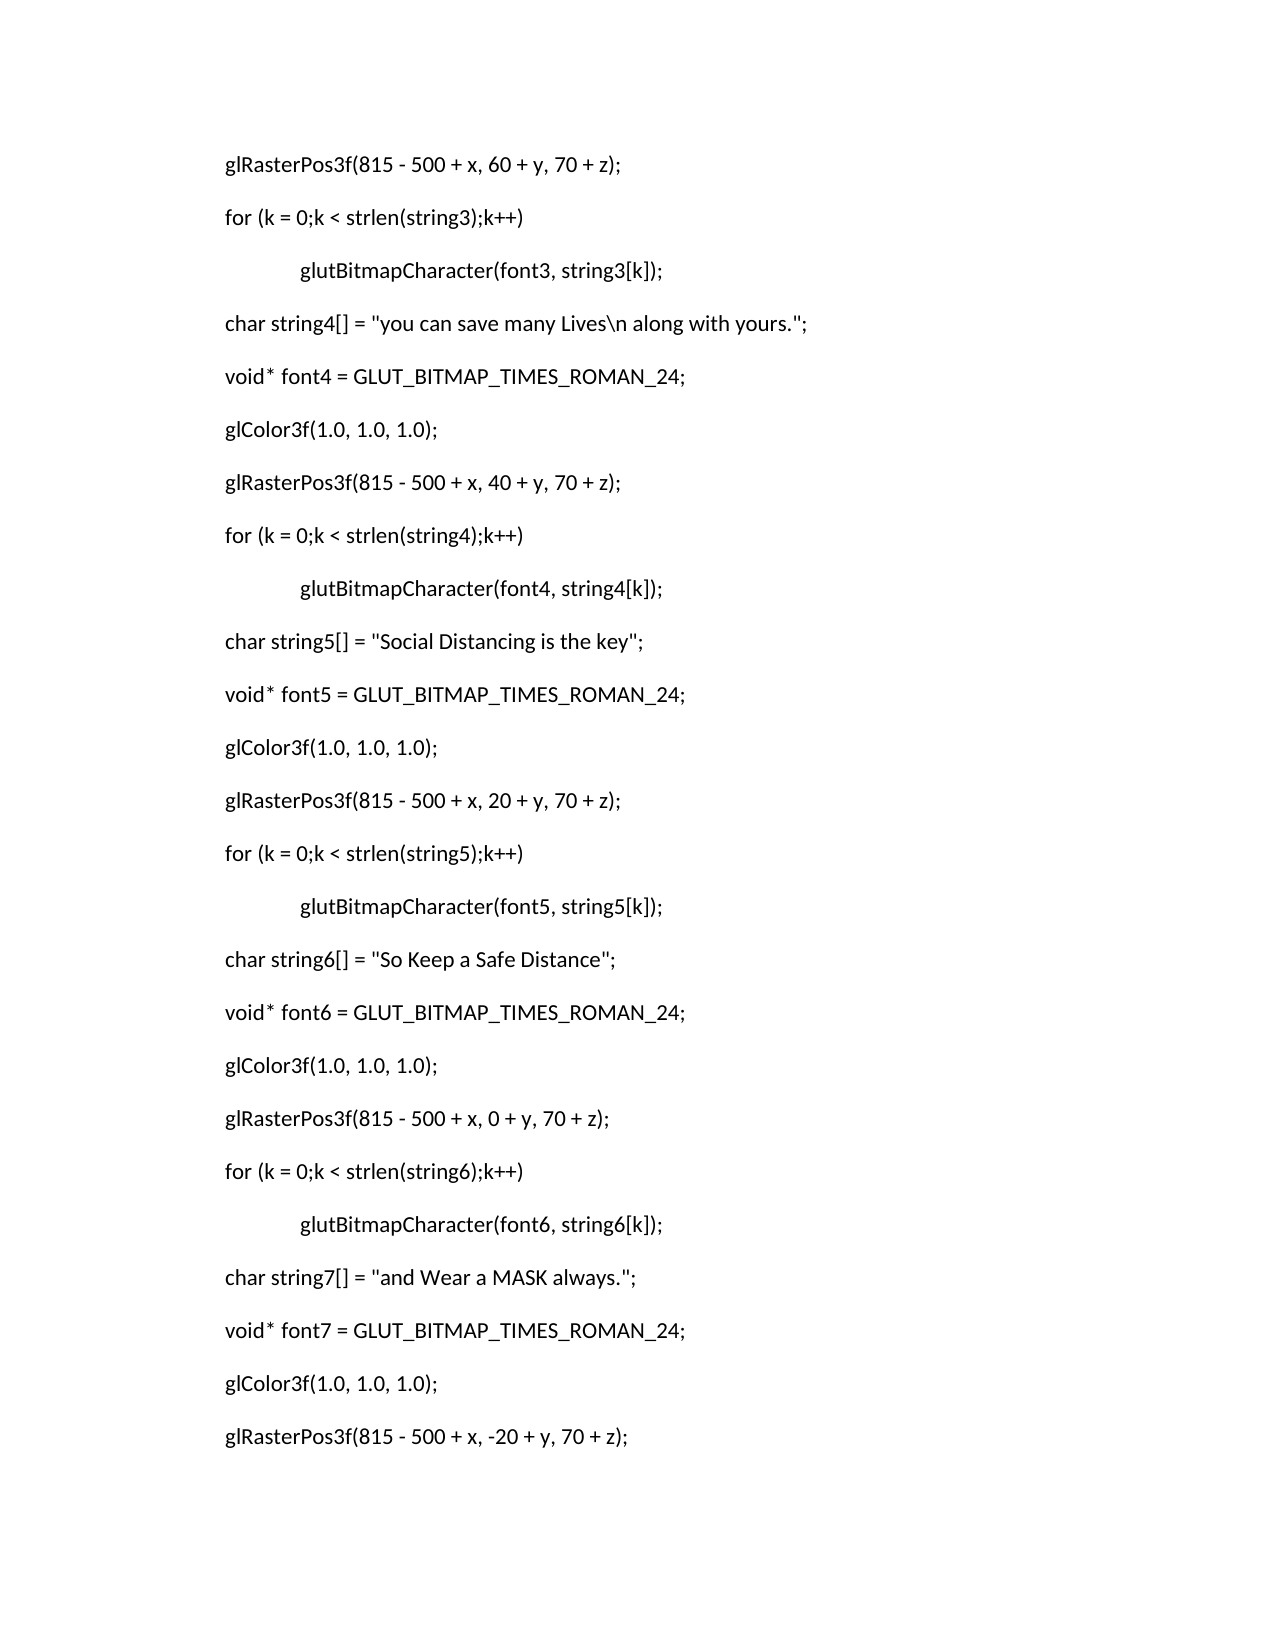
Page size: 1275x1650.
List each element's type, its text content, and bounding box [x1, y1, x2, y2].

text for (k = 0;k < strlen(string3);k++) [150, 203, 1125, 231]
text char string6[] = "So Keep a Safe Distance"; [150, 945, 1125, 973]
text glRasterPos3f(815 - 500 + x, 0 + y, 70 + z); [150, 1104, 1125, 1132]
text glutBitmapCharacter(font6, string6[k]); [150, 1210, 1125, 1238]
text glutBitmapCharacter(font5, string5[k]); [150, 892, 1125, 920]
text void* font6 = GLUT_BITMAP_TIMES_ROMAN_24; [150, 998, 1125, 1026]
text glutBitmapCharacter(font3, string3[k]); [150, 256, 1125, 284]
text for (k = 0;k < strlen(string6);k++) [150, 1157, 1125, 1185]
text glRasterPos3f(815 - 500 + x, 60 + y, 70 + z); [150, 150, 1125, 178]
text char string4[] = "you can save many Lives\n along with yours."; [150, 309, 1125, 337]
text void* font7 = GLUT_BITMAP_TIMES_ROMAN_24; [150, 1316, 1125, 1344]
text glColor3f(1.0, 1.0, 1.0); [150, 1369, 1125, 1397]
text glColor3f(1.0, 1.0, 1.0); [150, 415, 1125, 443]
text void* font4 = GLUT_BITMAP_TIMES_ROMAN_24; [150, 362, 1125, 390]
text glRasterPos3f(815 - 500 + x, 20 + y, 70 + z); [150, 786, 1125, 814]
text glColor3f(1.0, 1.0, 1.0); [150, 733, 1125, 761]
text for (k = 0;k < strlen(string4);k++) [150, 521, 1125, 549]
text glColor3f(1.0, 1.0, 1.0); [150, 1051, 1125, 1079]
text char string5[] = "Social Distancing is the key"; [150, 627, 1125, 655]
text glRasterPos3f(815 - 500 + x, 40 + y, 70 + z); [150, 468, 1125, 496]
text glutBitmapCharacter(font4, string4[k]); [150, 574, 1125, 602]
text glRasterPos3f(815 - 500 + x, -20 + y, 70 + z); [150, 1422, 1125, 1451]
text for (k = 0;k < strlen(string5);k++) [150, 839, 1125, 867]
text void* font5 = GLUT_BITMAP_TIMES_ROMAN_24; [150, 680, 1125, 708]
text char string7[] = "and Wear a MASK always."; [150, 1263, 1125, 1291]
